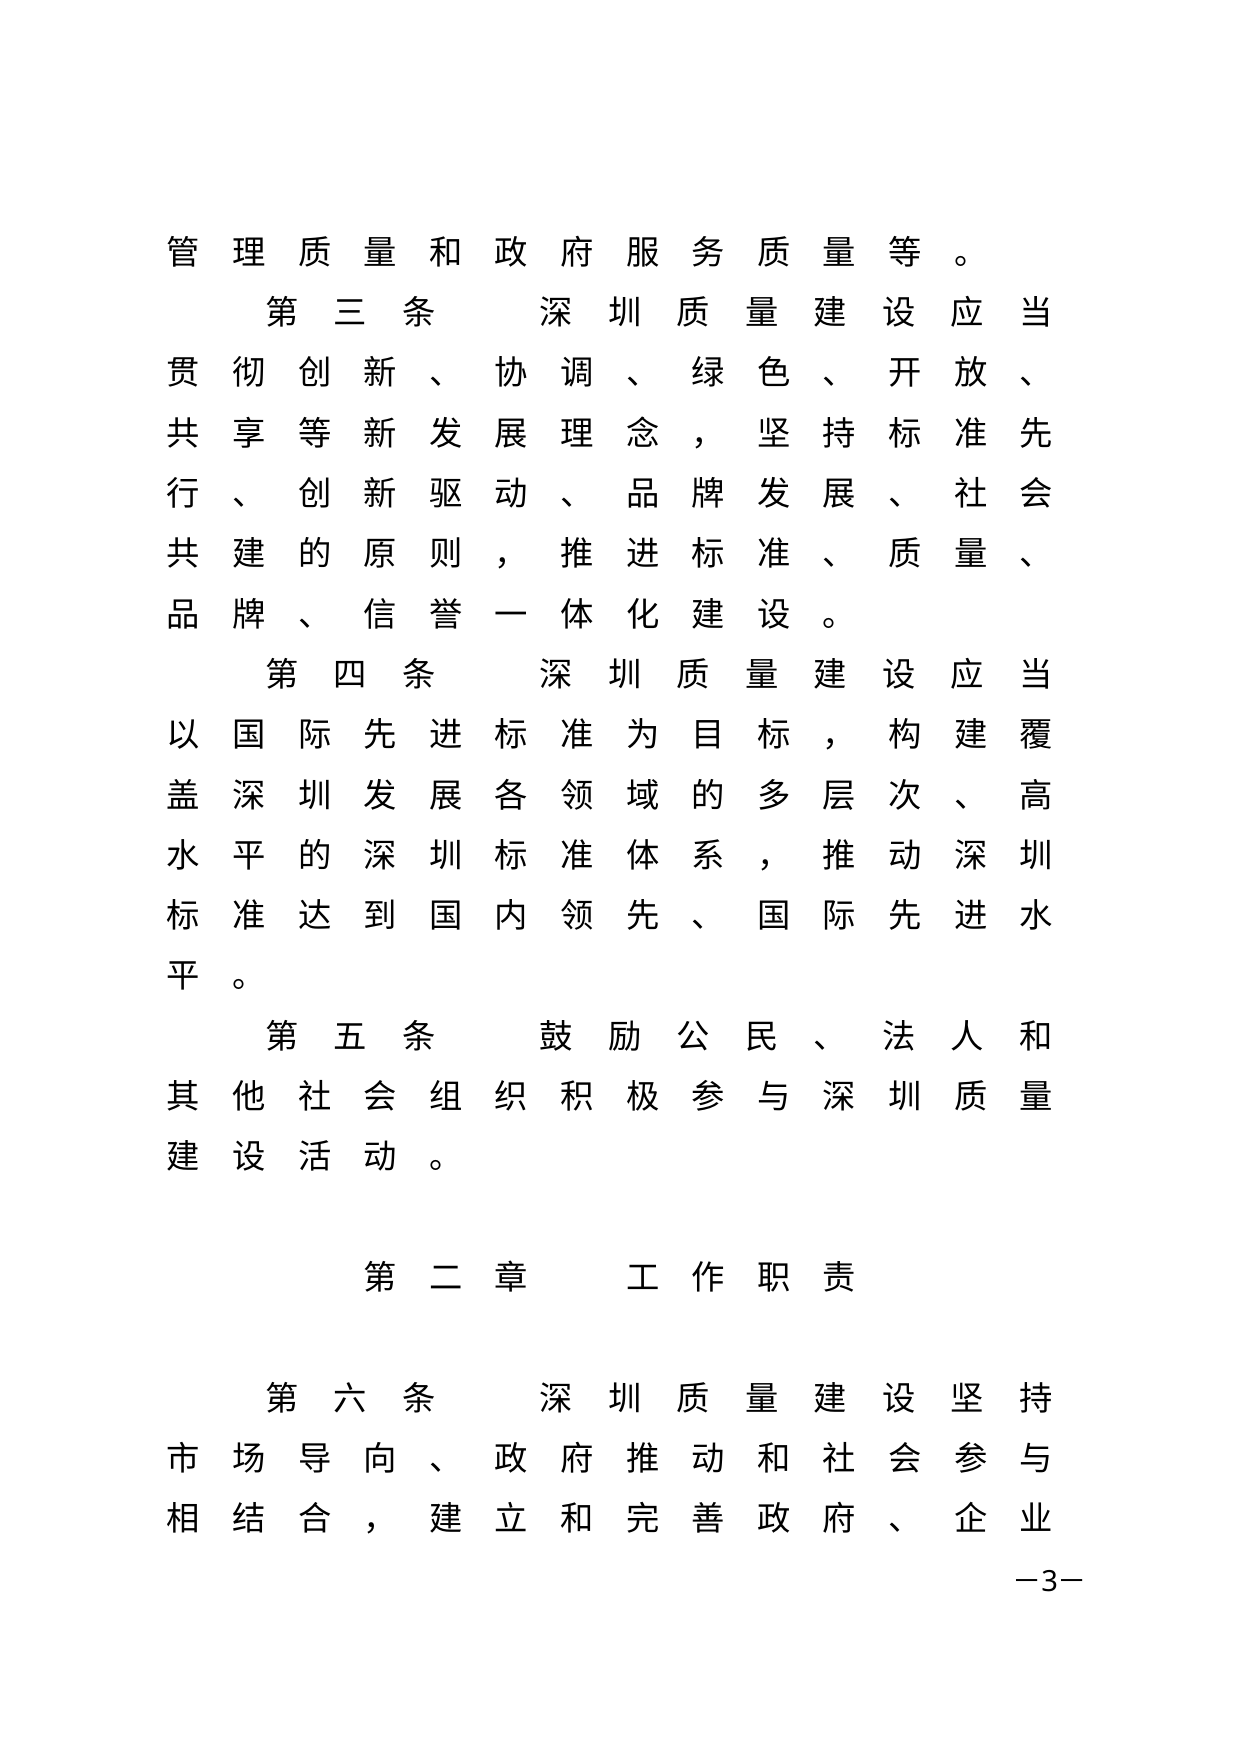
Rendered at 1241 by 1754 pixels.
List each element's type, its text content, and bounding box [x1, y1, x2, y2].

text 第六条 深圳质量建设坚持市场导向、政府推动和社会参与相结合，建立和完善政府、企业事业单位、行业协会及其他社会组织和公众等共同参与的深圳质量共建机制。 [167, 1365, 1085, 1546]
text 第四条 深圳质量建设应当以国际先进标准为目标，构建覆盖深圳发展各领域的多层次、高水平的深圳标准体系，推动深圳标准达到国内领先、国际先进水平。 [167, 642, 1085, 1003]
text 第二条 本条例所称深圳质量，是指贯穿深圳经济社会发展各领域、全过程，满足高水平稳定增长和可持续全面发展的综合能力，包括经济质量、文化质量、社会质量、生态质量、城市建设管理质量和政府服务质量等。 [167, 219, 1085, 280]
text 第五条 鼓励公民、法人和其他社会组织积极参与深圳质量建设活动。 [167, 1003, 1085, 1184]
text 第二章 工作职责 [167, 1245, 1085, 1305]
text 第三条 深圳质量建设应当贯彻创新、协调、绿色、开放、共享等新发展理念，坚持标准先行、创新驱动、品牌发展、社会共建的原则，推进标准、质量、品牌、信誉一体化建设。 [167, 280, 1085, 642]
